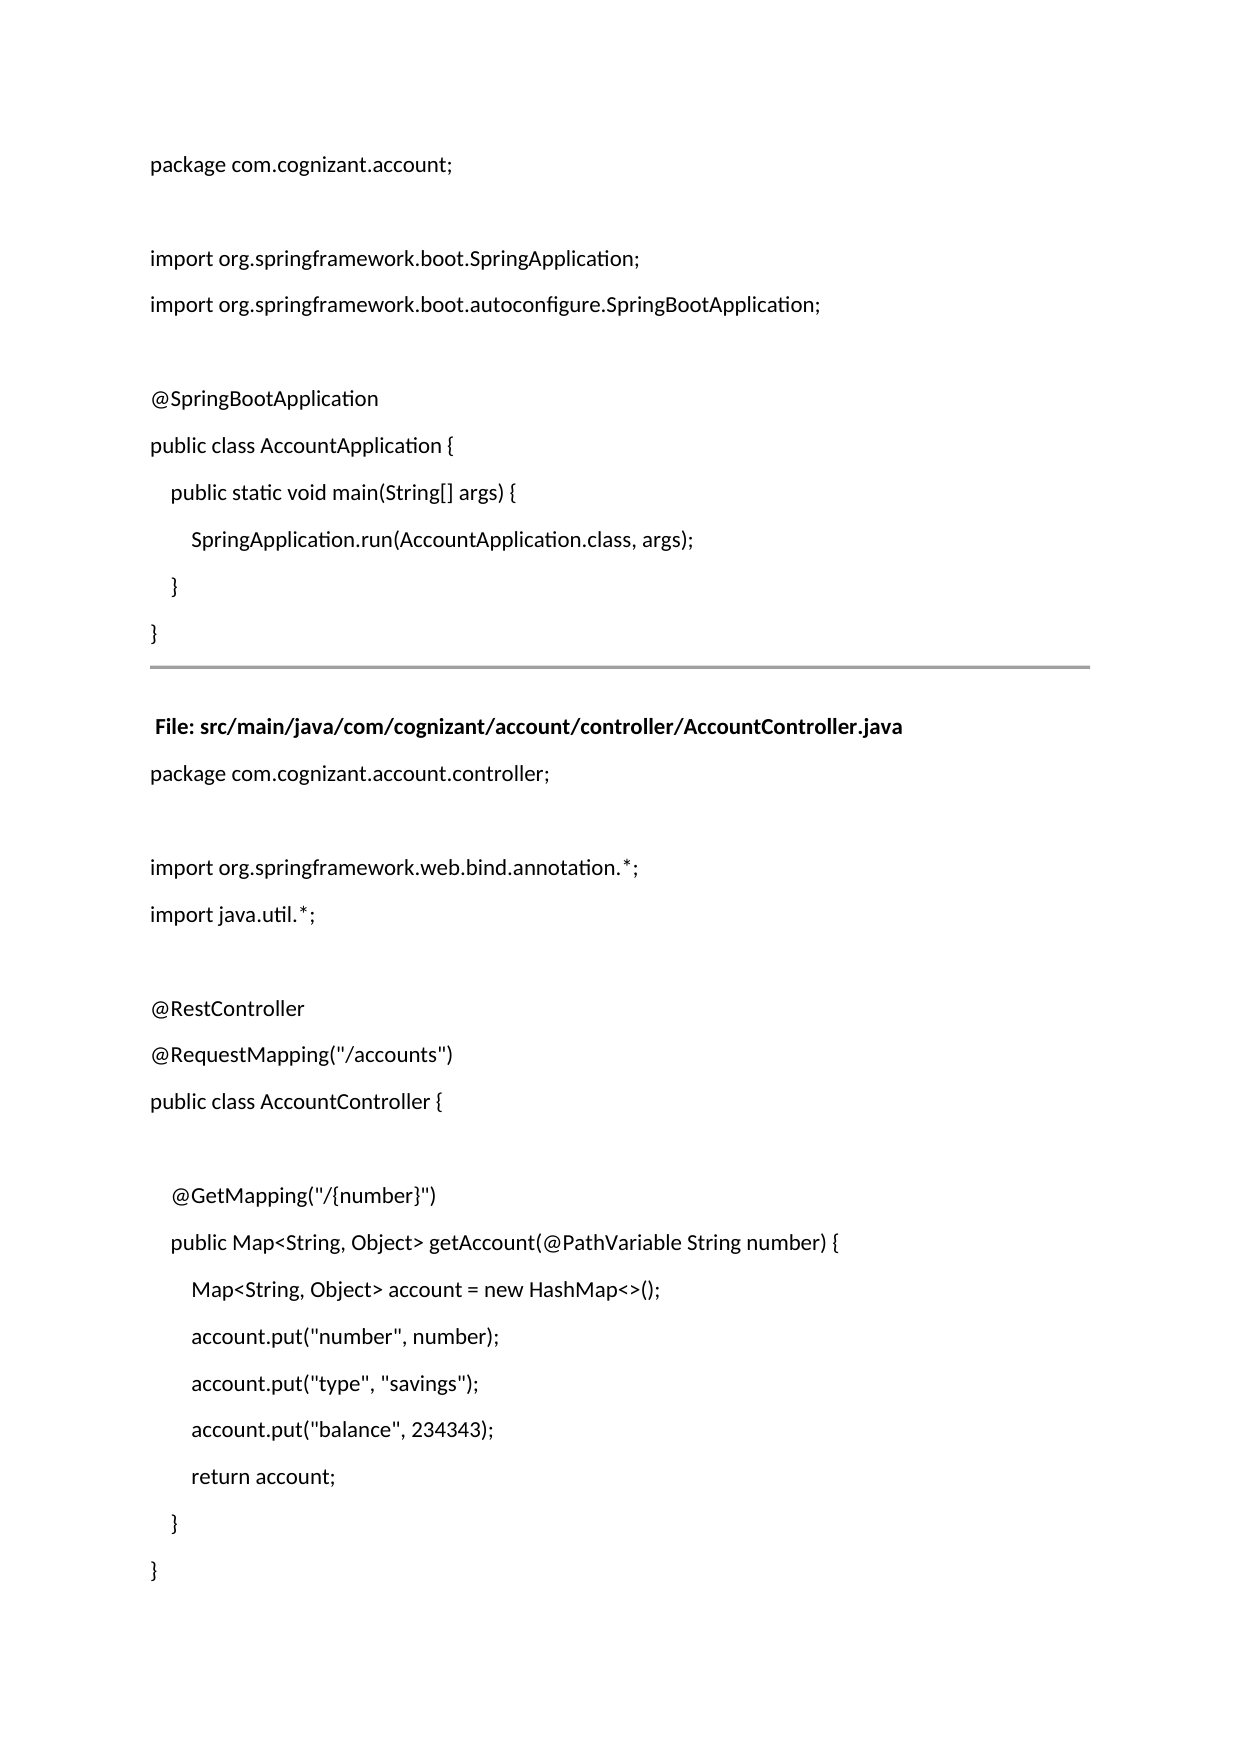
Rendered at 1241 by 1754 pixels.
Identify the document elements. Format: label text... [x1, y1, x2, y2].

text public Map<String, Object> getAccount(@PathVariable String number) { [150, 1228, 1090, 1256]
text @RequestMapping("/accounts") [150, 1041, 1090, 1069]
text } [150, 1509, 1090, 1537]
text } [150, 1556, 1090, 1584]
text package com.cognizant.account; [150, 150, 1090, 178]
text } [150, 572, 1090, 600]
text account.put("balance", 234343); [150, 1416, 1090, 1444]
text SpringApplication.run(AccountApplication.class, args); [150, 525, 1090, 553]
text } [150, 619, 1090, 647]
text import org.springframework.boot.autoconfigure.SpringBootApplication; [150, 291, 1090, 319]
text public class AccountApplication { [150, 431, 1090, 459]
text import java.util.*; [150, 900, 1090, 928]
text import org.springframework.boot.SpringApplication; [150, 244, 1090, 272]
text @GetMapping("/{number}") [150, 1181, 1090, 1209]
text Map<String, Object> account = new HashMap<>(); [150, 1275, 1090, 1303]
text return account; [150, 1462, 1090, 1491]
text @RestController [150, 994, 1090, 1022]
text account.put("number", number); [150, 1322, 1090, 1350]
text account.put("type", "savings"); [150, 1369, 1090, 1397]
text import org.springframework.web.bind.annotation.*; [150, 853, 1090, 881]
text package com.cognizant.account.controller; [150, 759, 1090, 787]
text public static void main(String[] args) { [150, 478, 1090, 506]
text File: src/main/java/com/cognizant/account/controller/AccountController.java [150, 712, 1090, 741]
text @SpringBootApplication [150, 384, 1090, 412]
text public class AccountController { [150, 1087, 1090, 1116]
